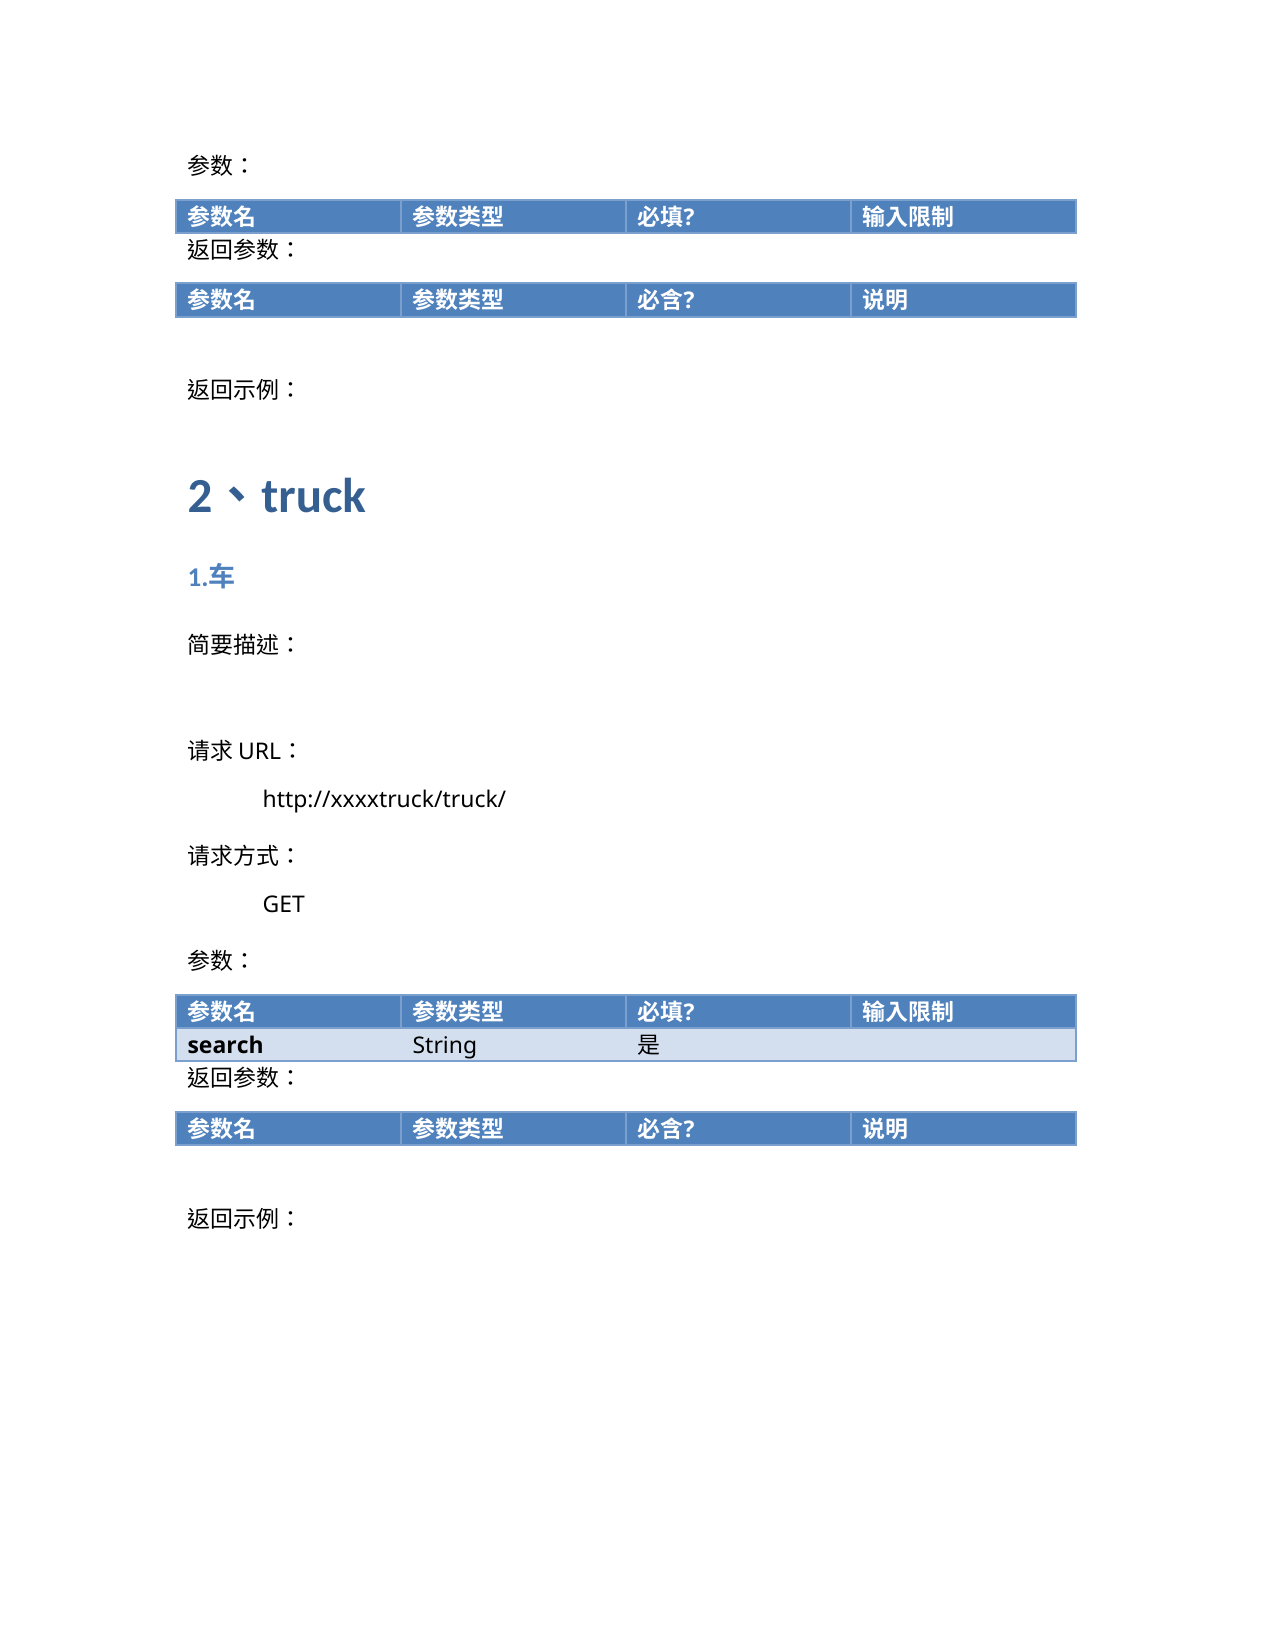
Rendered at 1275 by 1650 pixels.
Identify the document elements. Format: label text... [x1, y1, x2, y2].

table_header 参数类型 [402, 996, 625, 1027]
text 返回示例： [187, 374, 1087, 406]
list http://xxxxtruck/truck/ [262, 783, 1087, 814]
table_header 必填? [627, 996, 850, 1027]
table_header 参数类型 [402, 201, 625, 232]
text 请求URL： [187, 735, 1087, 766]
table_header 必填? [627, 201, 850, 232]
table_cell 是 [626, 1029, 851, 1060]
subtitle 1.车 [187, 558, 1087, 595]
table_header 说明 [852, 1113, 1075, 1144]
subtitle 2、truck [187, 460, 1087, 527]
table_header 输入限制 [852, 201, 1075, 232]
text 简要描述： [187, 629, 1087, 661]
table_header 输入限制 [852, 996, 1075, 1027]
table_header 必含? [627, 1113, 850, 1144]
table_cell [851, 1029, 1075, 1060]
table_cell String [401, 1029, 626, 1060]
table_cell search [177, 1029, 401, 1060]
table_header 参数名 [177, 201, 400, 232]
list GET [262, 888, 1087, 919]
table_header 参数类型 [402, 1113, 625, 1144]
table_header 参数名 [177, 284, 400, 316]
text 参数： [187, 150, 1087, 181]
table_header 参数名 [177, 1113, 400, 1144]
text 返回参数： [187, 234, 1087, 265]
table_header 参数名 [177, 996, 400, 1027]
text 参数： [187, 945, 1087, 976]
table_header 说明 [852, 284, 1075, 316]
table_header 必含? [627, 284, 850, 316]
text 返回参数： [187, 1062, 1087, 1093]
text 返回示例： [187, 1203, 1087, 1234]
text 请求方式： [187, 840, 1087, 871]
table_header 参数类型 [402, 284, 625, 316]
